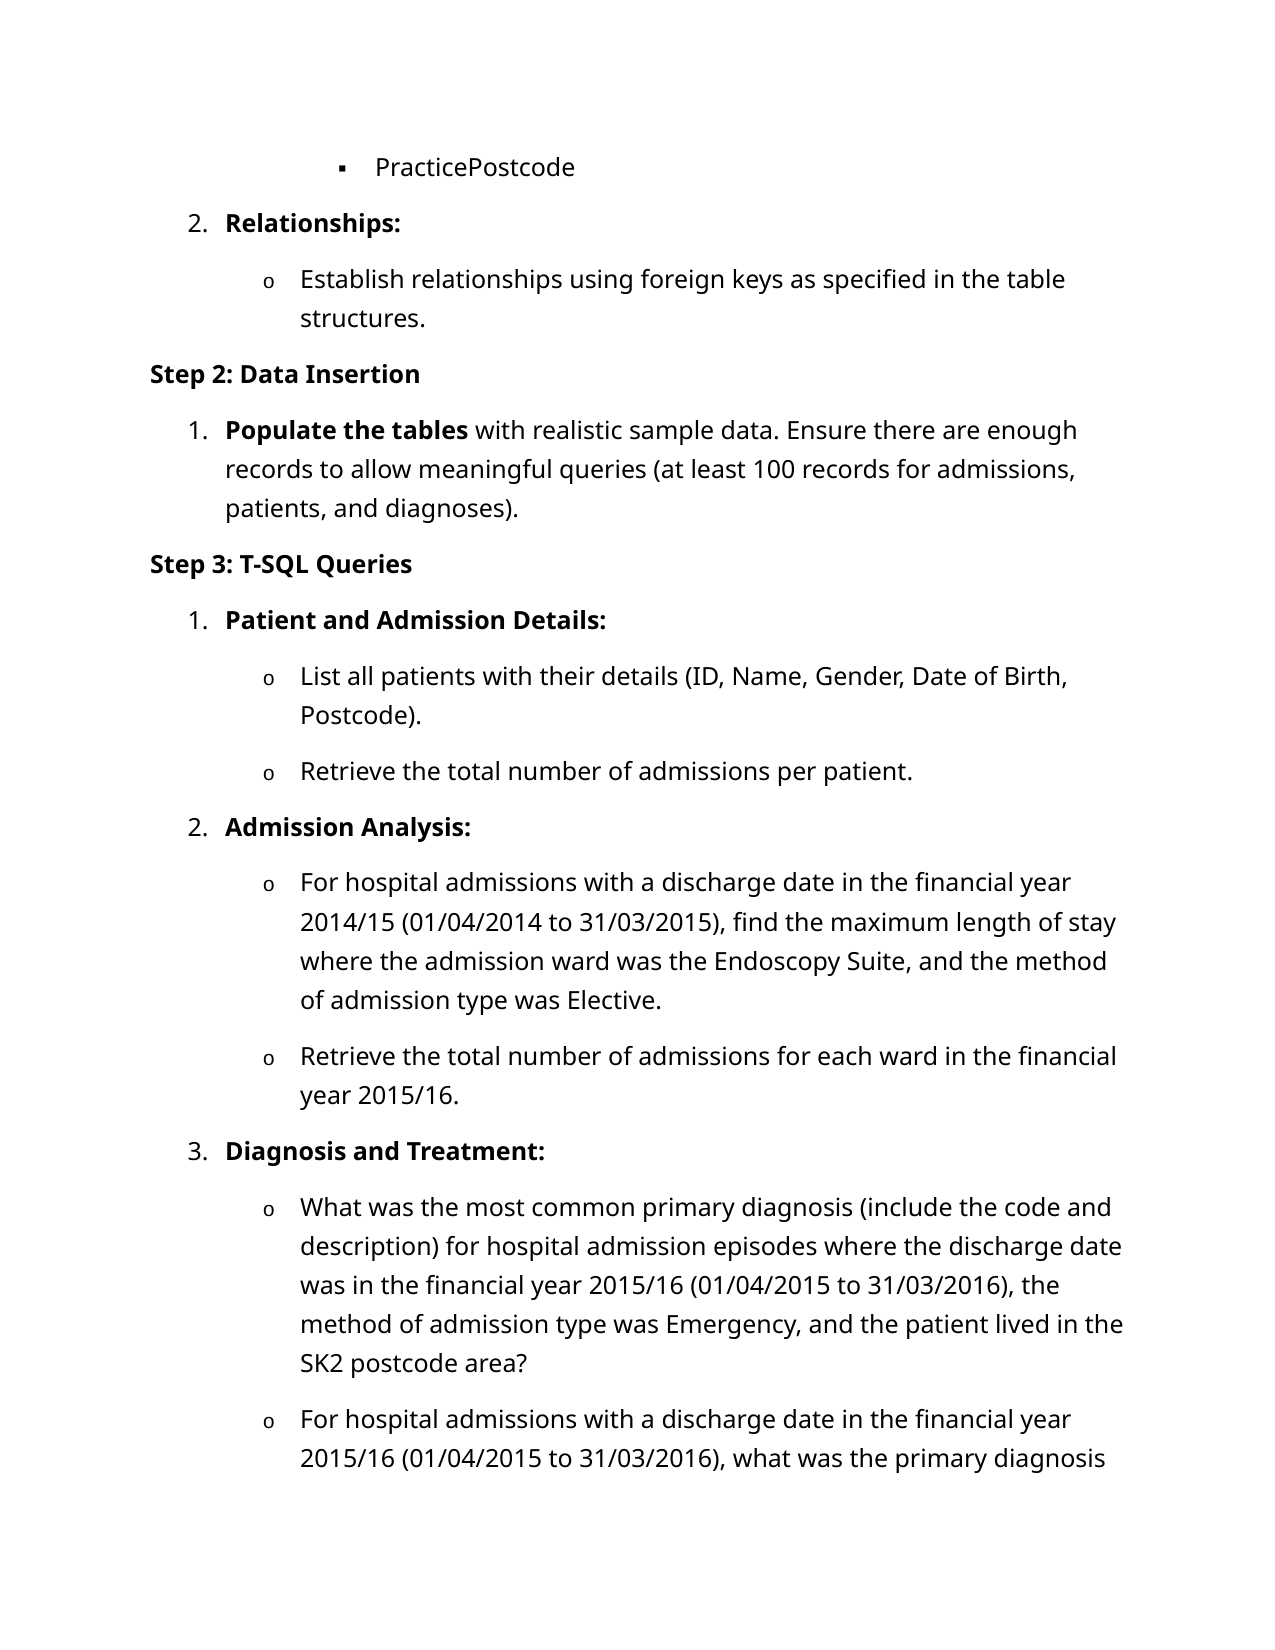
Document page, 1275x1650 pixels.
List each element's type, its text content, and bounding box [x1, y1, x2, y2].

list What was the most common primary diagnosis (include the code and description) for hospital admission episodes where the discharge date was in the financial year 2015/16 (01/04/2015 to 31/03/2016), the method of admission type was Emergency, and the patient lived in the SK2 postcode area? [262, 1189, 1125, 1380]
list Retrieve the total number of admissions per patient. [262, 753, 1125, 787]
list Relationships: [187, 206, 1125, 240]
list Populate the tables with realistic sample data. Ensure there are enough records to allow meaningful queries (at least 100 records for admissions, patients, and diagnoses). [187, 412, 1125, 525]
list Admission Analysis: [187, 809, 1125, 843]
text Step 2: Data Insertion [150, 357, 1125, 391]
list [262, 1402, 1125, 1475]
list List all patients with their details (ID, Name, Gender, Date of Birth, Postcode). [262, 658, 1125, 732]
text Step 3: T-SQL Queries [150, 547, 1125, 581]
list Retrieve the total number of admissions for each ward in the financial year 2015/16. [262, 1038, 1125, 1112]
list For hospital admissions with a discharge date in the financial year 2014/15 (01/04/2014 to 31/03/2015), find the maximum length of stay where the admission ward was the Endoscopy Suite, and the method of admission type was Elective. [262, 865, 1125, 1017]
list PracticePostcode [337, 150, 1125, 184]
list Diagnosis and Treatment: [187, 1133, 1125, 1167]
list Establish relationships using foreign keys as specified in the table structures. [262, 262, 1125, 335]
list Patient and Admission Details: [187, 602, 1125, 637]
